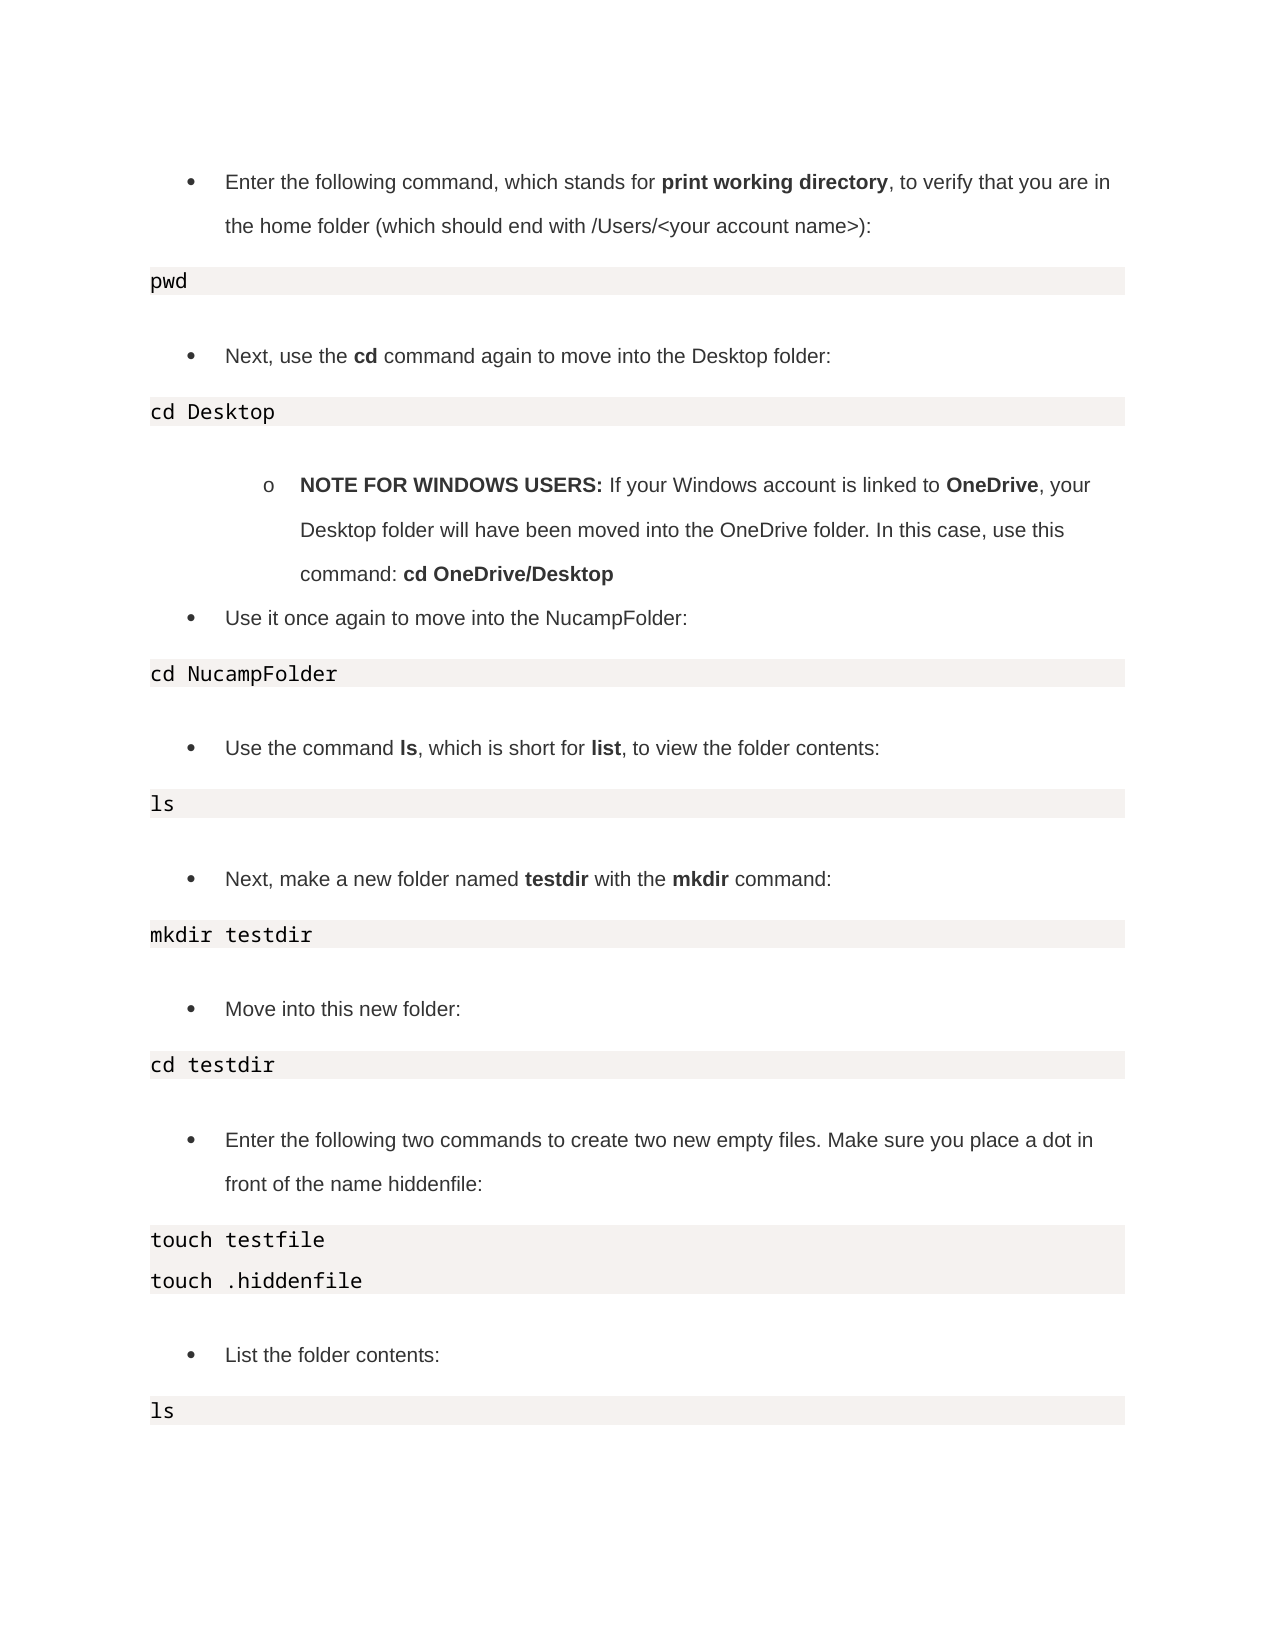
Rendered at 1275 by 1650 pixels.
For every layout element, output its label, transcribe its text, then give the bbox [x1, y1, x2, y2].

text cd Desktop [150, 397, 1125, 426]
text ls [150, 1396, 1125, 1425]
text pwd [150, 267, 1125, 295]
list Use the command ls, which is short for list, to view the folder contents: [187, 717, 1125, 760]
list Enter the following command, which stands for print working directory, to verify that you are in the home folder (which should end with /Users/<your account name>): [187, 150, 1125, 237]
list List the folder contents: [187, 1323, 1125, 1367]
list NOTE FOR WINDOWS USERS: If your Windows account is linked to OneDrive, your Desktop folder will have been moved into the OneDrive folder. In this case, use this command: cd OneDrive/Desktop [262, 455, 1125, 586]
list Next, make a new folder named testdir with the mkdir command: [187, 847, 1125, 891]
text cd NucampFolder [150, 659, 1125, 687]
list Move into this new folder: [187, 978, 1125, 1021]
text cd testdir [150, 1051, 1125, 1079]
text ls [150, 789, 1125, 818]
text touch testfile [150, 1225, 1125, 1253]
text mkdir testdir [150, 920, 1125, 948]
text touch .hiddenfile [150, 1266, 1125, 1294]
list Enter the following two commands to create two new empty files. Make sure you place a dot in front of the name hiddenfile: [187, 1108, 1125, 1196]
list Use it once again to move into the NucampFolder: [187, 586, 1125, 630]
list Next, use the cd command again to move into the Desktop folder: [187, 324, 1125, 368]
